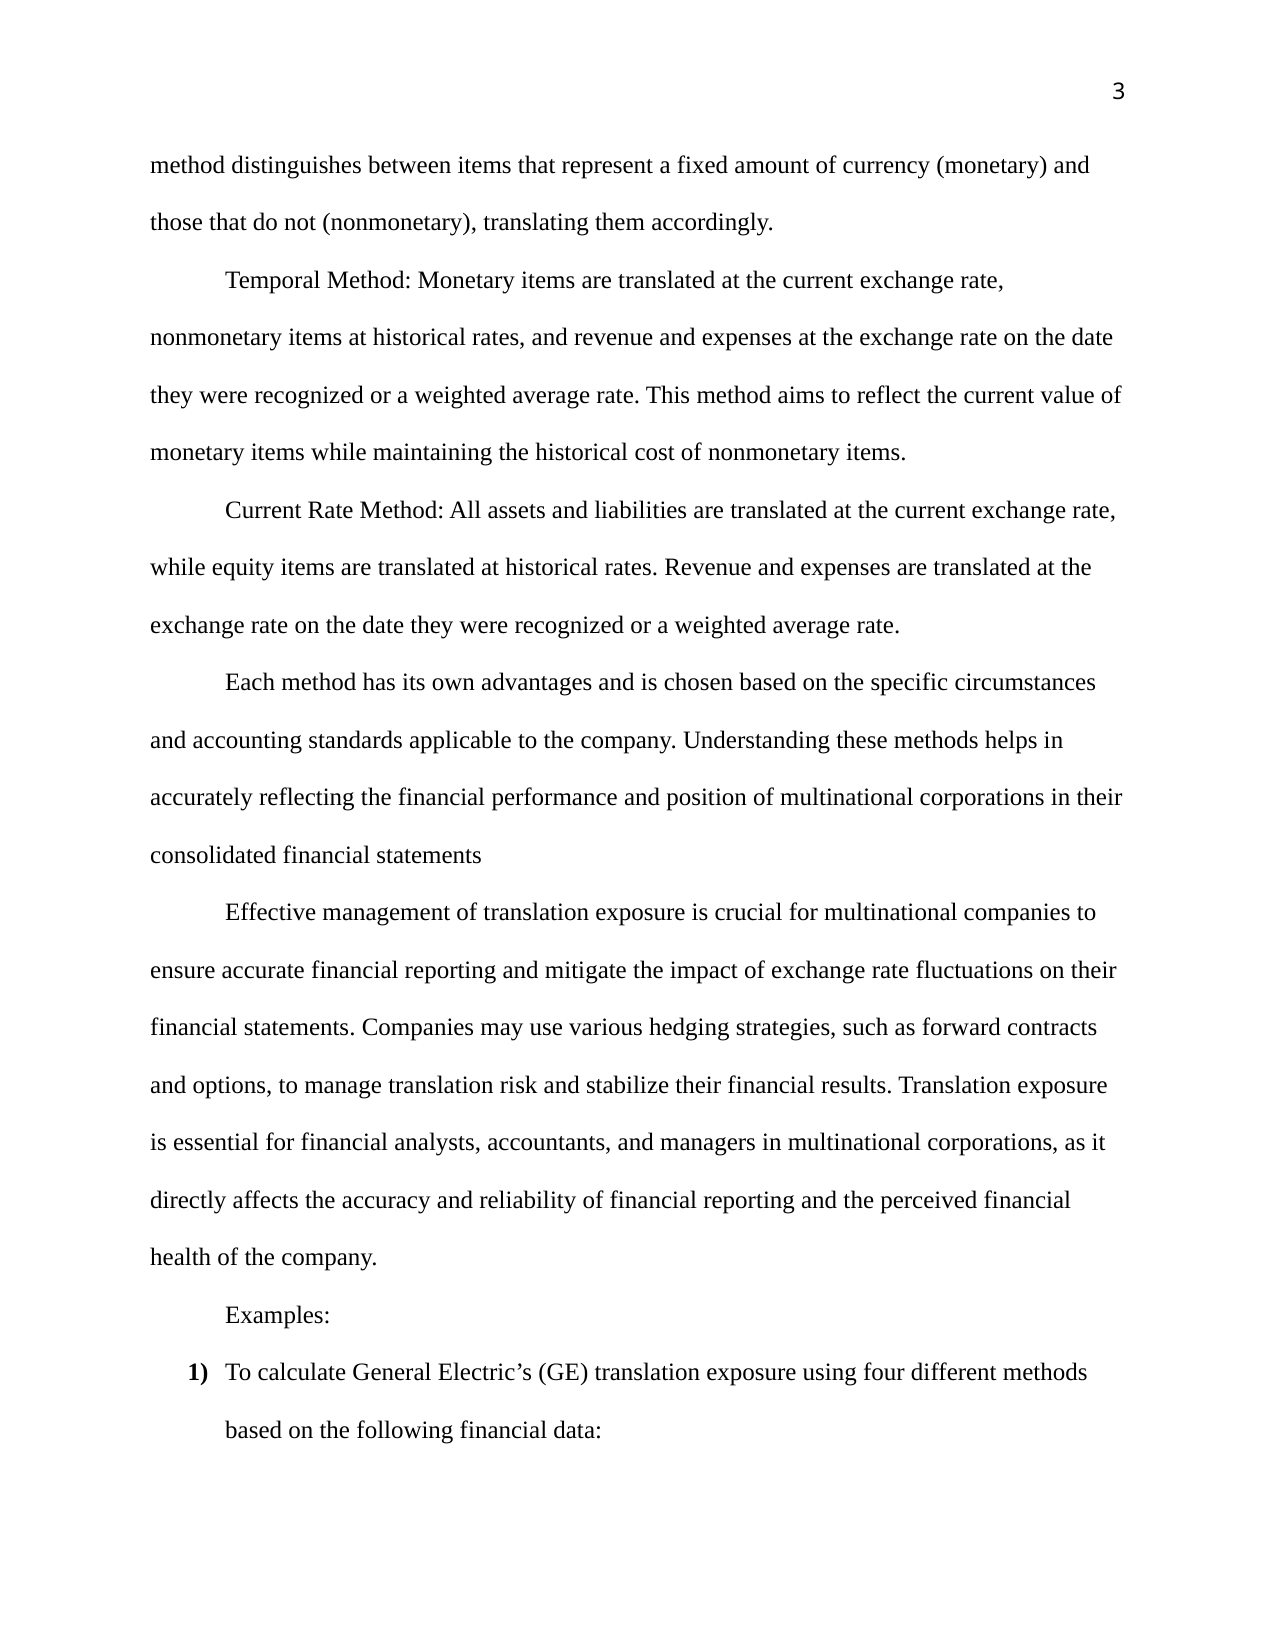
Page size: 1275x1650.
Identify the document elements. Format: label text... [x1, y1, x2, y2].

text Temporal Method: Monetary items are translated at the current exchange rate, nonmonetary items at historical rates, and revenue and expenses at the exchange rate on the date they were recognized or a weighted average rate. This method aims to reflect the current value of monetary items while maintaining the historical cost of nonmonetary items. [150, 265, 1125, 466]
text Current Rate Method: All assets and liabilities are translated at the current exchange rate, while equity items are translated at historical rates. Revenue and expenses are translated at the exchange rate on the date they were recognized or a weighted average rate. [150, 495, 1125, 639]
text Examples: [150, 1300, 1125, 1329]
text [150, 150, 1125, 236]
text Effective management of translation exposure is crucial for multinational companies to ensure accurate financial reporting and mitigate the impact of exchange rate fluctuations on their financial statements. Companies may use various hedging strategies, such as forward contracts and options, to manage translation risk and stabilize their financial results. Translation exposure is essential for financial analysts, accountants, and managers in multinational corporations, as it directly affects the accuracy and reliability of financial reporting and the perceived financial health of the company. [150, 897, 1125, 1271]
list To calculate General Electric’s (GE) translation exposure using four different methods based on the following financial data: [187, 1357, 1125, 1444]
text Each method has its own advantages and is chosen based on the specific circumstances and accounting standards applicable to the company. Understanding these methods helps in accurately reflecting the financial performance and position of multinational corporations in their consolidated financial statements [150, 667, 1125, 869]
